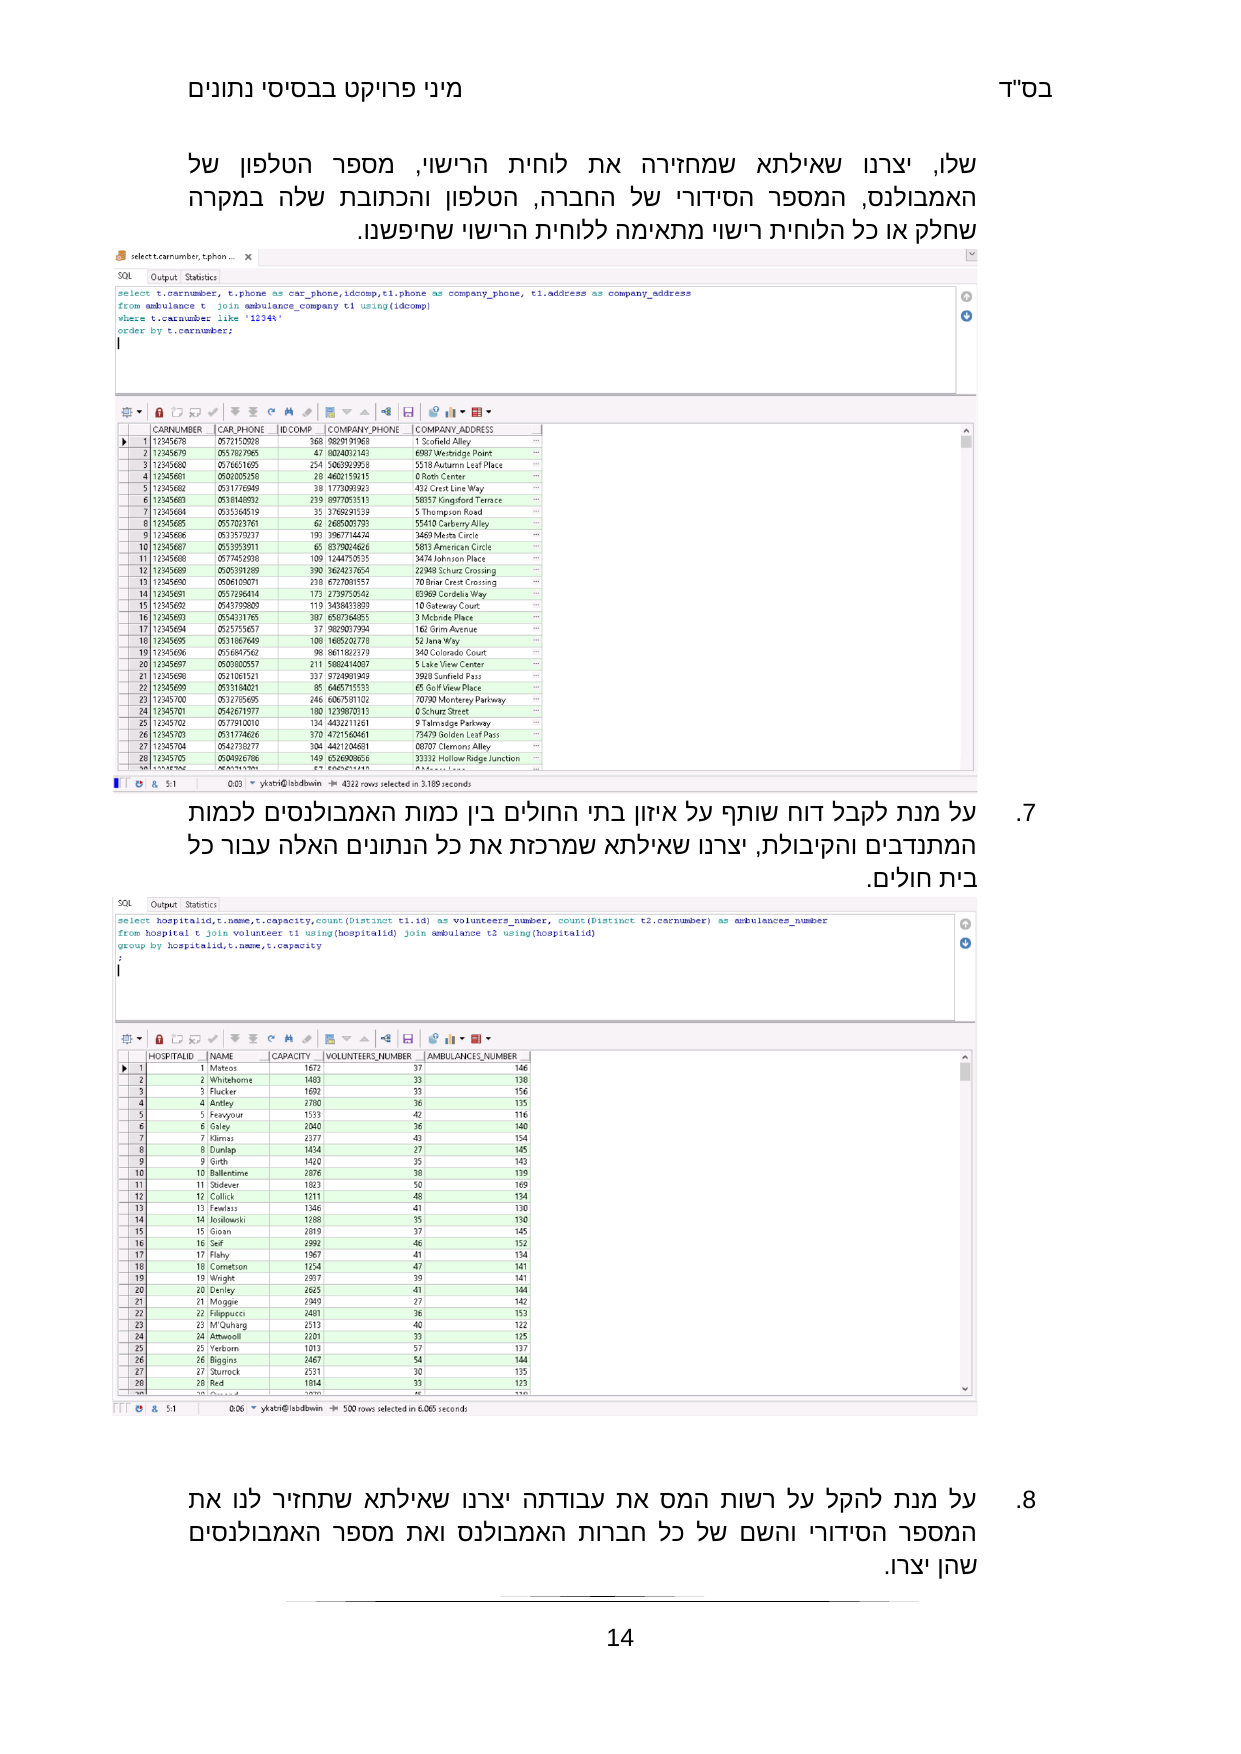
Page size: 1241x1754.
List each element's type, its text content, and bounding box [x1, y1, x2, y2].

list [187, 150, 1015, 245]
list על מנת לקבל דוח שותף על איזון בתי החולים בין כמות האמבולנסים לכמות המתנדבים והקיבולת, יצרנו שאילתא שמרכזת את כל הנתונים האלה עבור כל בית חולים. [187, 798, 1015, 893]
list על מנת להקל על רשות המס את עבודתה יצרנו שאילתא שתחזיר לנו את המספר הסידורי והשם של כל חברות האמבולנס ואת מספר האמבולנסים שהן יצרו. [187, 1484, 1015, 1579]
picture [113, 249, 978, 794]
picture [112, 897, 978, 1416]
